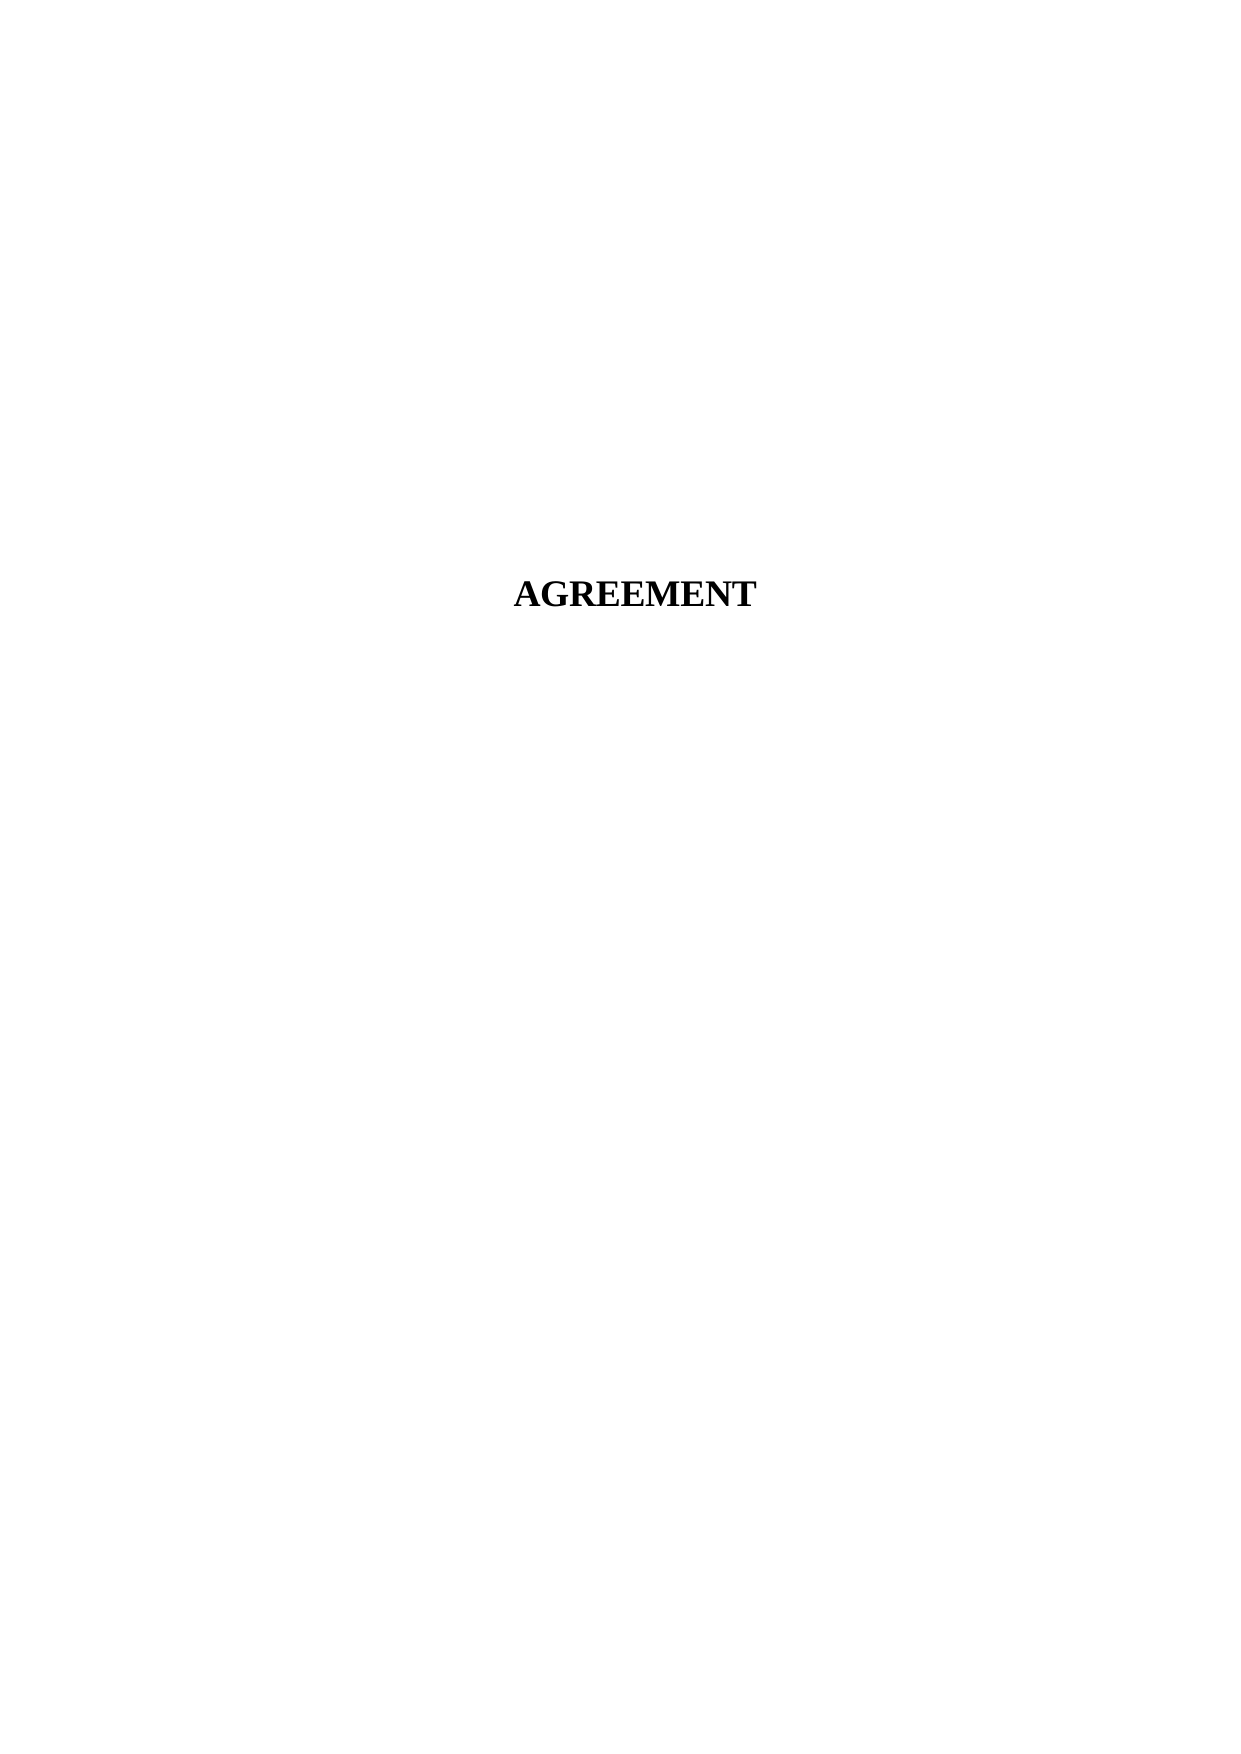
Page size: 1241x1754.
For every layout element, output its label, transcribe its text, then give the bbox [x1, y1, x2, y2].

subtitle AGREEMENT [180, 572, 1090, 615]
